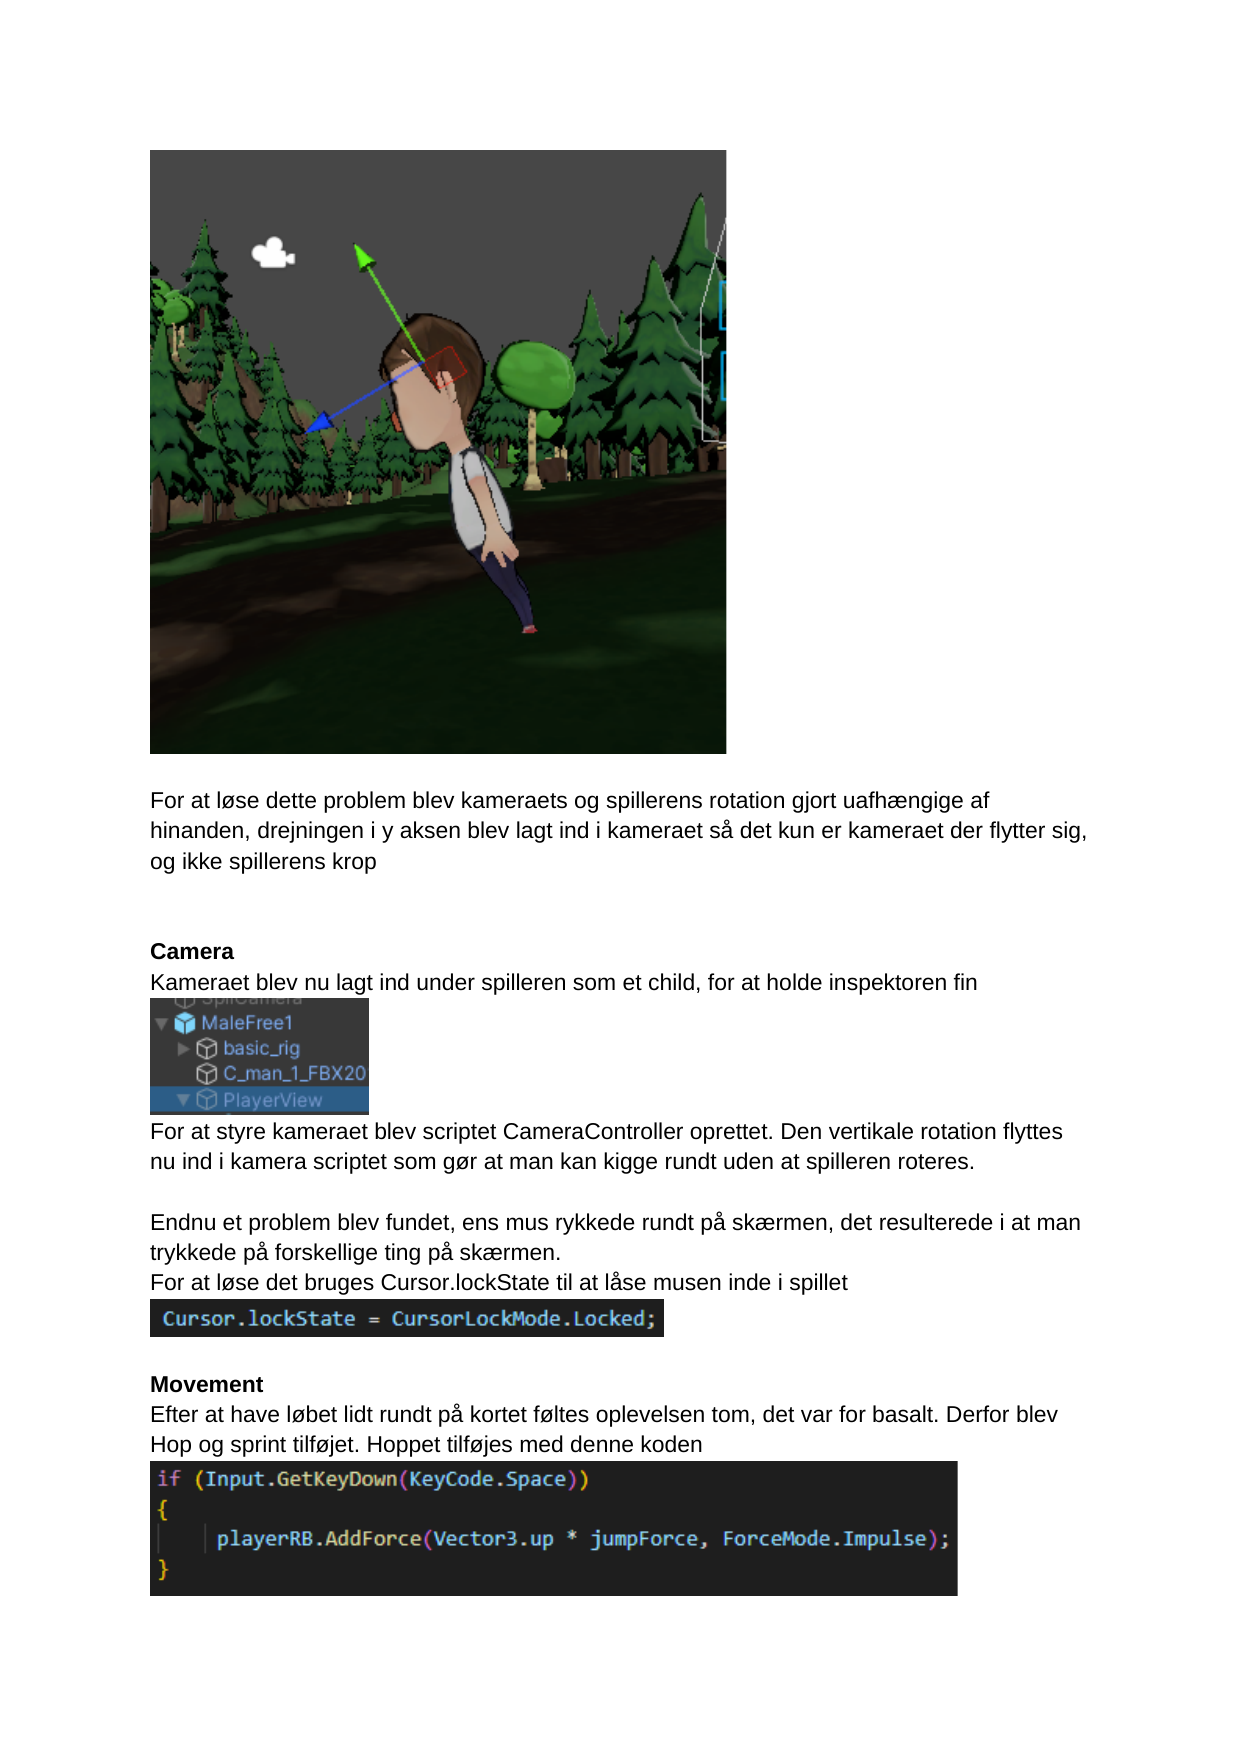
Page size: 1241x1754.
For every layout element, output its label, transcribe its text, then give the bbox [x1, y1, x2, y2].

text Endnu et problem blev fundet, ens mus rykkede rundt på skærmen, det resulterede i at man trykkede på forskellige ting på skærmen. [150, 1209, 1090, 1265]
text Movement [150, 1371, 1090, 1397]
text Camera [150, 938, 1090, 964]
text For at løse det bruges Cursor.lockState til at låse musen inde i spillet [150, 1269, 1090, 1296]
text Kameraet blev nu lagt ind under spilleren som et child, for at holde inspektoren fin [150, 968, 1090, 995]
picture [150, 1299, 664, 1337]
text Efter at have løbet lidt rundt på kortet føltes oplevelsen tom, det var for basalt. Derfor blev Hop og sprint tilføjet. Hoppet tilføjes med denne koden [150, 1401, 1090, 1458]
picture [150, 998, 369, 1115]
picture [150, 150, 727, 754]
picture [150, 1461, 958, 1596]
text For at styre kameraet blev scriptet CameraController oprettet. Den vertikale rotation flyttes nu ind i kamera scriptet som gør at man kan kigge rundt uden at spilleren roteres. [150, 1118, 1090, 1175]
text For at løse dette problem blev kameraets og spillerens rotation gjort uafhængige af hinanden, drejningen i y aksen blev lagt ind i kameraet så det kun er kameraet der flytter sig, og ikke spillerens krop [150, 787, 1090, 874]
